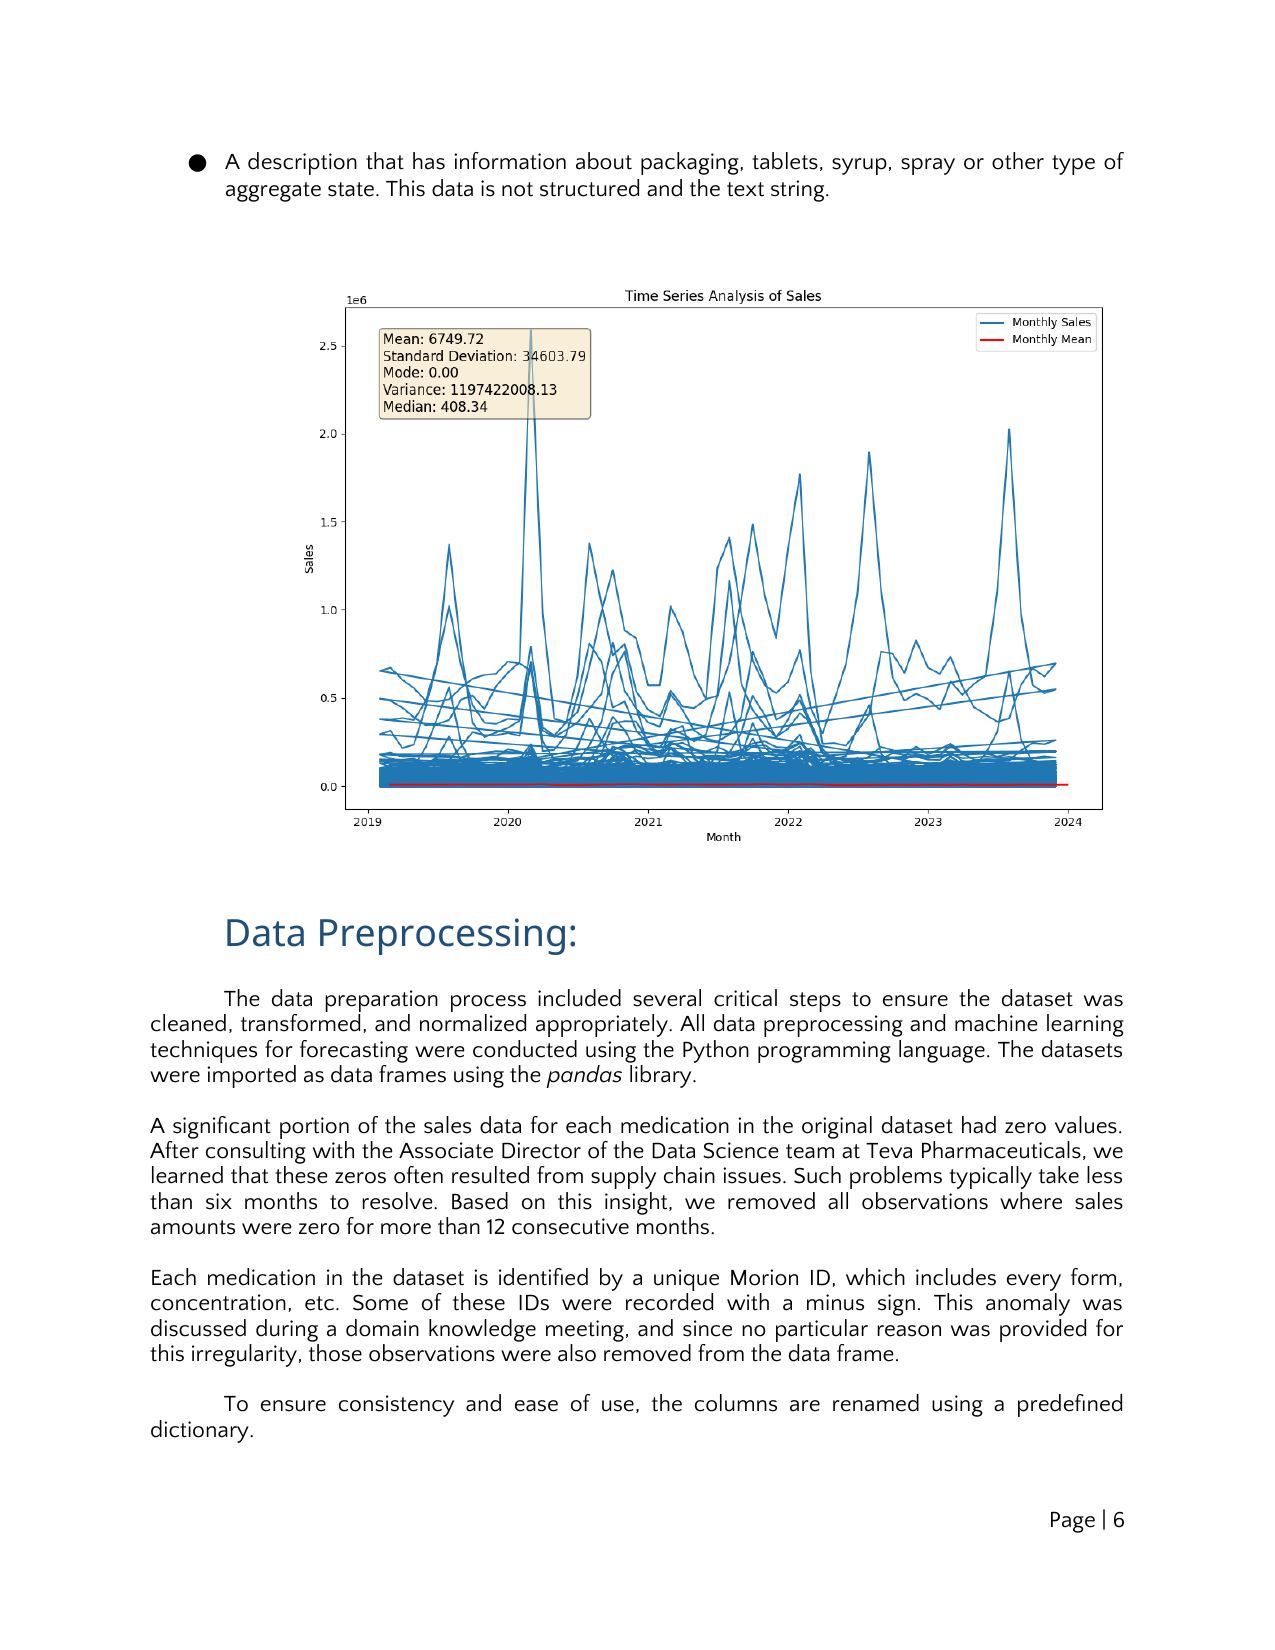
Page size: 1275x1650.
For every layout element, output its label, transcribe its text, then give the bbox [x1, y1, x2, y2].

picture [223, 229, 1199, 880]
list A description that has information about packaging, tablets, syrup, spray or other type of aggregate state. This data is not structured and the text string. [187, 150, 1125, 203]
text The data preparation process included several critical steps to ensure the dataset was cleaned, transformed, and normalized appropriately. All data preprocessing and machine learning techniques for forecasting were conducted using the Python programming language. The datasets were imported as data frames using the pandas library. [150, 987, 1125, 1088]
text A significant portion of the sales data for each medication in the original dataset had zero values. After consulting with the Associate Director of the Data Science team at Teva Pharmaceuticals, we learned that these zeros often resulted from supply chain issues. Such problems typically take less than six months to resolve. Based on this insight, we removed all observations where sales amounts were zero for more than 12 consecutive months. [150, 1113, 1125, 1241]
text To ensure consistency and ease of use, the columns are renamed using a predefined dictionary. [150, 1392, 1125, 1443]
text Each medication in the dataset is identified by a unique Morion ID, which includes every form, concentration, etc. Some of these IDs were recorded with a minus sign. This anomaly was discussed during a domain knowledge meeting, and since no particular reason was provided for this irregularity, those observations were also removed from the data frame. [150, 1266, 1125, 1367]
subtitle Data Preprocessing: [150, 907, 1125, 958]
